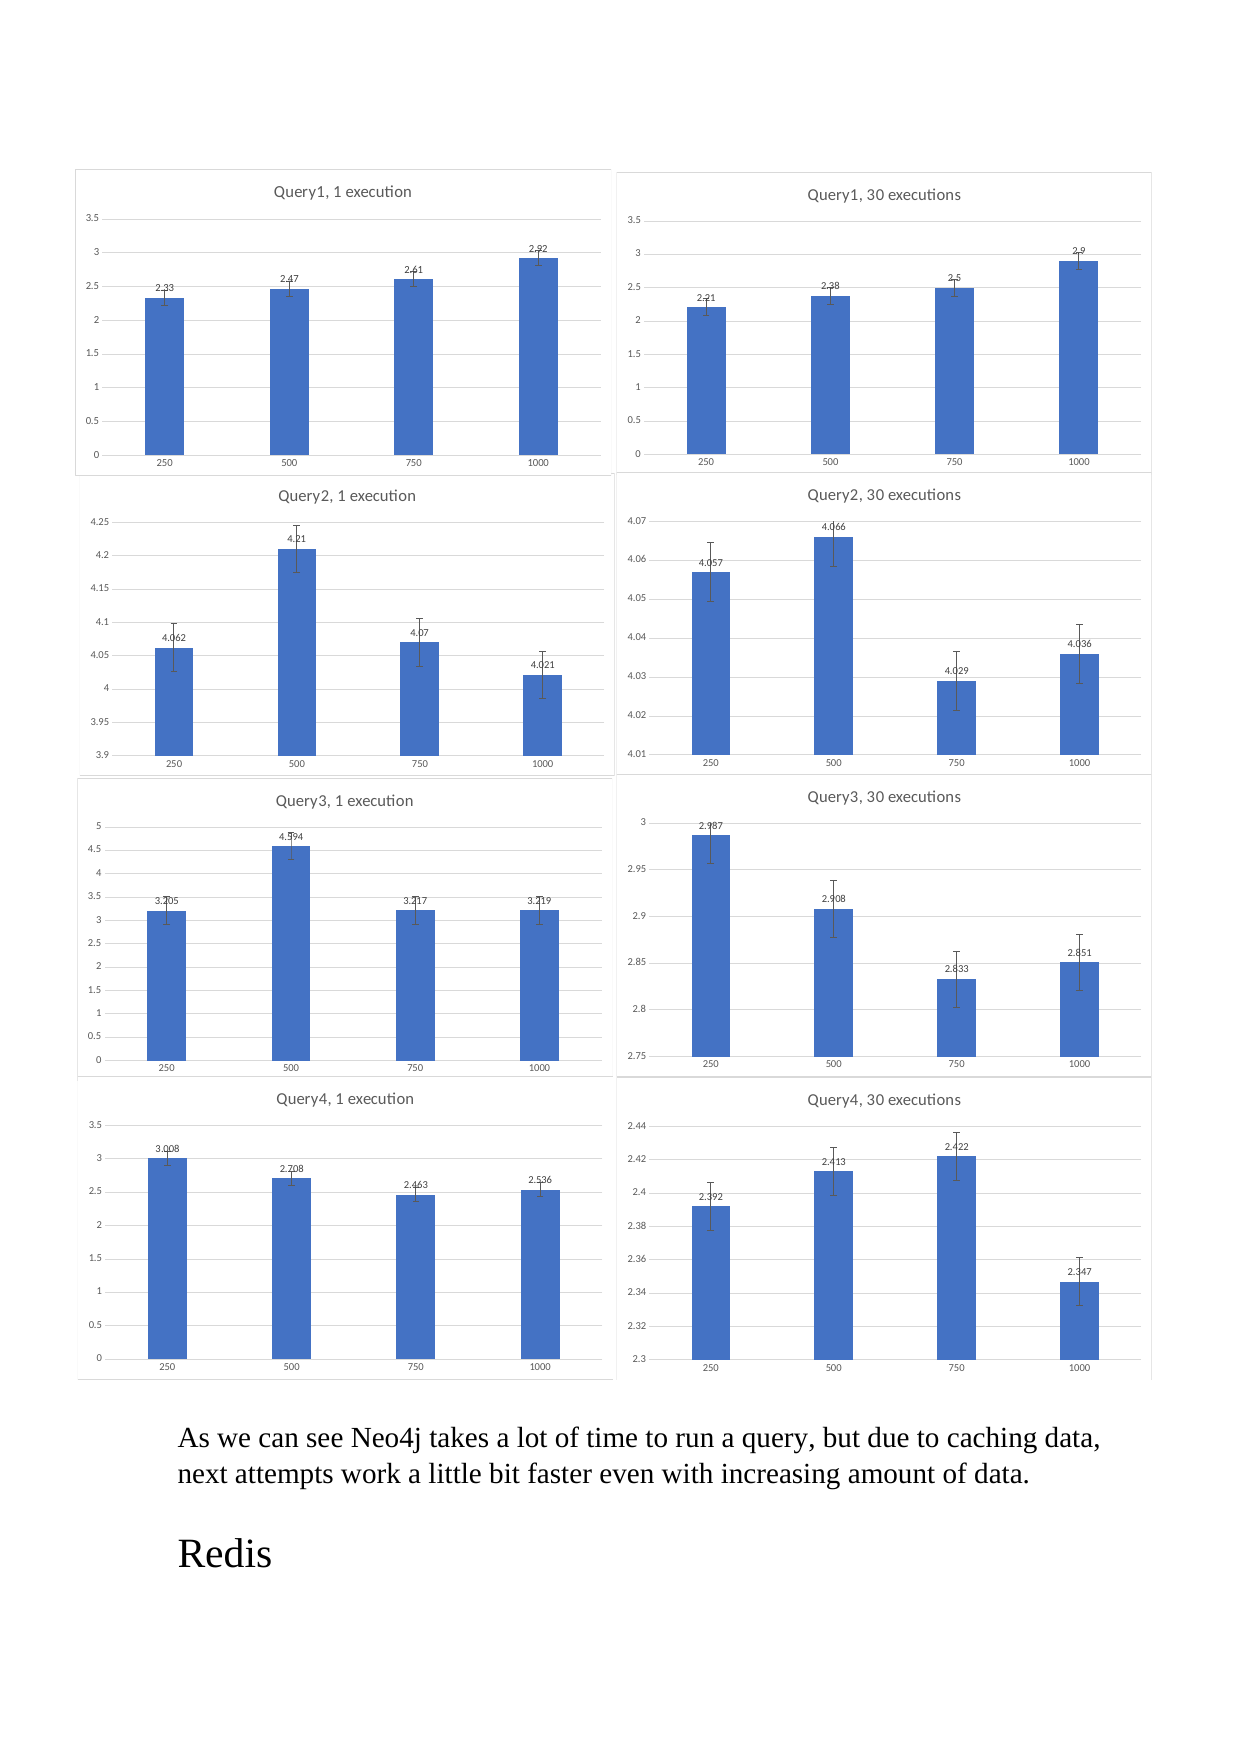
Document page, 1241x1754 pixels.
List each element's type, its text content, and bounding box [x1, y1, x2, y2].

text As we can see Neo4j takes a lot of time to run a query, but due to caching data, next attempts work a little bit faster even with increasing amount of data. [177, 1420, 1152, 1490]
text Redis [177, 1528, 1152, 1576]
